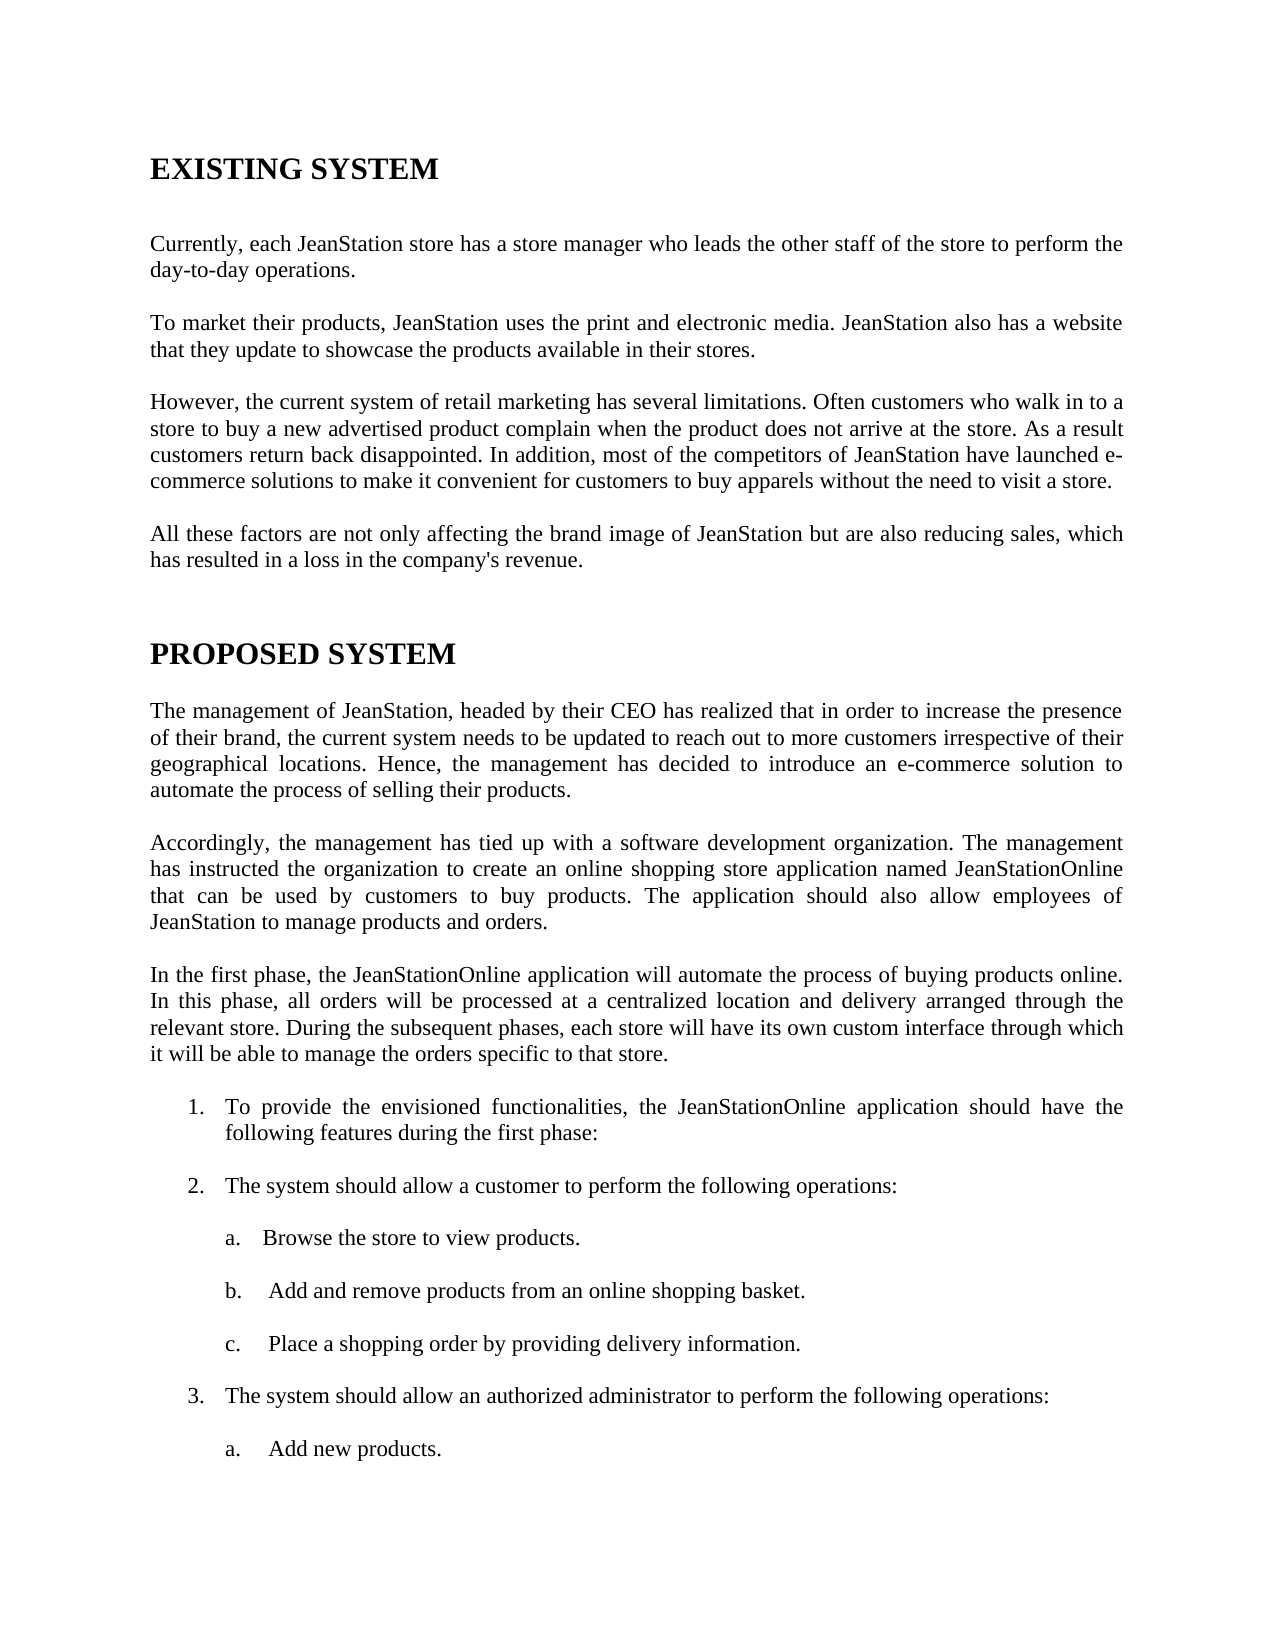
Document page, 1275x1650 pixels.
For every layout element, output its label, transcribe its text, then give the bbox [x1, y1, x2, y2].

list To provide the envisioned functionalities, the JeanStationOnline application should have the following features during the first phase: [187, 1093, 1125, 1145]
list The system should allow an authorized administrator to perform the following operations: [187, 1383, 1125, 1409]
text The management of JeanStation, headed by their CEO has realized that in order to increase the presence of their brand, the current system needs to be updated to reach out to more customers irrespective of their geographical locations. Hence, the management has decided to introduce an e-commerce solution to automate the process of selling their products. [150, 697, 1125, 803]
text To market their products, JeanStation uses the print and electronic media. JeanStation also has a website that they update to showcase the products available in their stores. [150, 309, 1125, 362]
title PROPOSED SYSTEM [150, 635, 1125, 671]
text In the first phase, the JeanStationOnline application will automate the process of buying products online. In this phase, all orders will be processed at a centralized location and delivery arranged through the relevant store. During the subsequent phases, each store will have its own custom interface through which it will be able to manage the orders specific to that store. [150, 961, 1125, 1066]
list Add new products. [225, 1435, 1125, 1462]
list Add and remove products from an online shopping basket. [225, 1277, 1125, 1303]
list Place a shopping order by providing delivery information. [225, 1330, 1125, 1356]
text All these factors are not only affecting the brand image of JeanStation but are also reducing sales, which has resulted in a loss in the company's revenue. [150, 520, 1125, 573]
text Currently, each JeanStation store has a store manager who leads the other staff of the store to perform the day-to-day operations. [150, 230, 1125, 283]
text However, the current system of retail marketing has several limitations. Often customers who walk in to a store to buy a new advertised product complain when the product does not arrive at the store. As a result customers return back disappointed. In addition, most of the competitors of JeanStation have launched e-commerce solutions to make it convenient for customers to buy apparels without the need to visit a store. [150, 388, 1125, 494]
list The system should allow a customer to perform the following operations: [187, 1172, 1125, 1198]
list Browse the store to view products. [225, 1224, 1125, 1251]
text Accordingly, the management has tied up with a software development organization. The management has instructed the organization to create an online shopping store application named JeanStationOnline that can be used by customers to buy products. The application should also allow employees of JeanStation to manage products and orders. [150, 829, 1125, 934]
title EXISTING SYSTEM [150, 150, 1125, 186]
